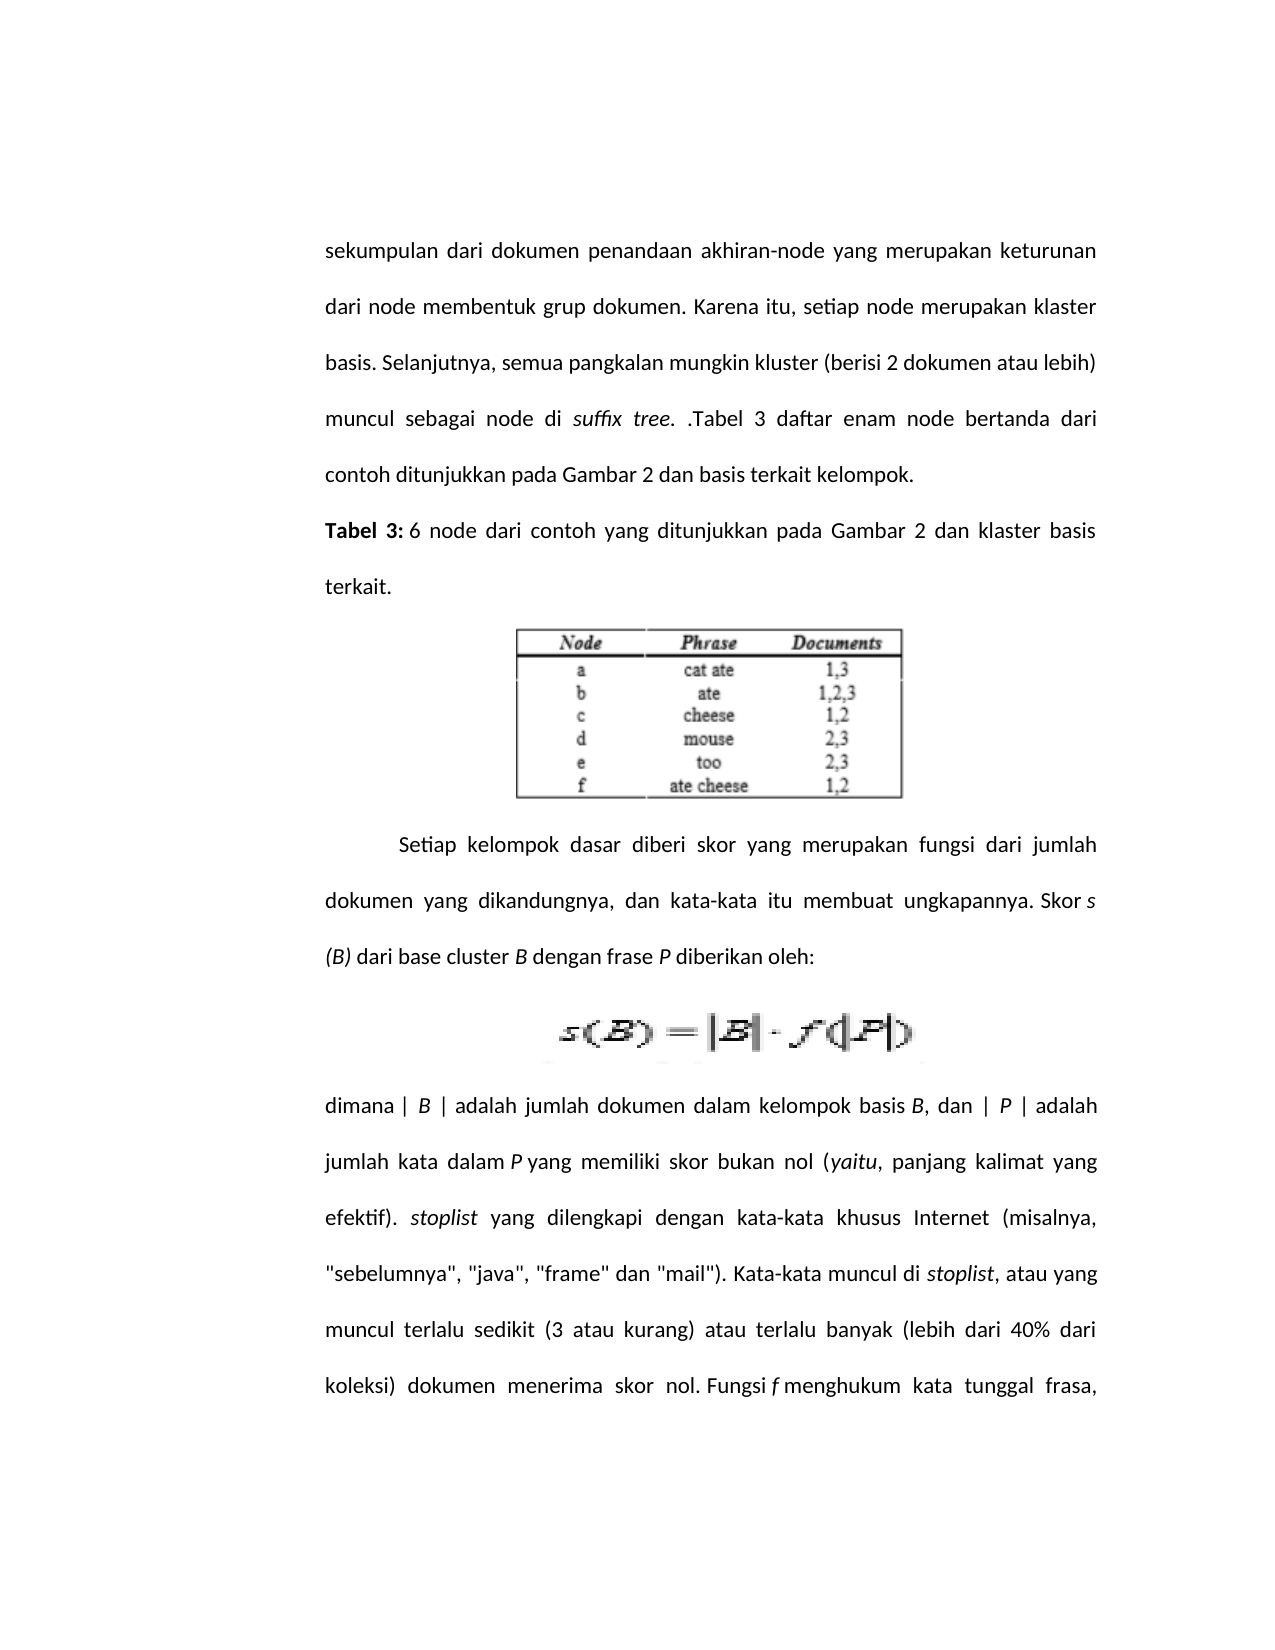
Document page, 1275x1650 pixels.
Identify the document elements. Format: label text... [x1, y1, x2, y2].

picture [516, 628, 907, 802]
picture [514, 998, 970, 1064]
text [325, 236, 1098, 488]
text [325, 1091, 1098, 1399]
text Tabel 3: 6 node dari contoh yang ditunjukkan pada Gambar 2 dan klaster basis terkait. [325, 516, 1098, 601]
text Setiap kelompok dasar diberi skor yang merupakan fungsi dari jumlah dokumen yang dikandungnya, dan kata-kata itu membuat ungkapannya. Skor s (B) dari base cluster B dengan frase P diberikan oleh: [325, 830, 1098, 970]
